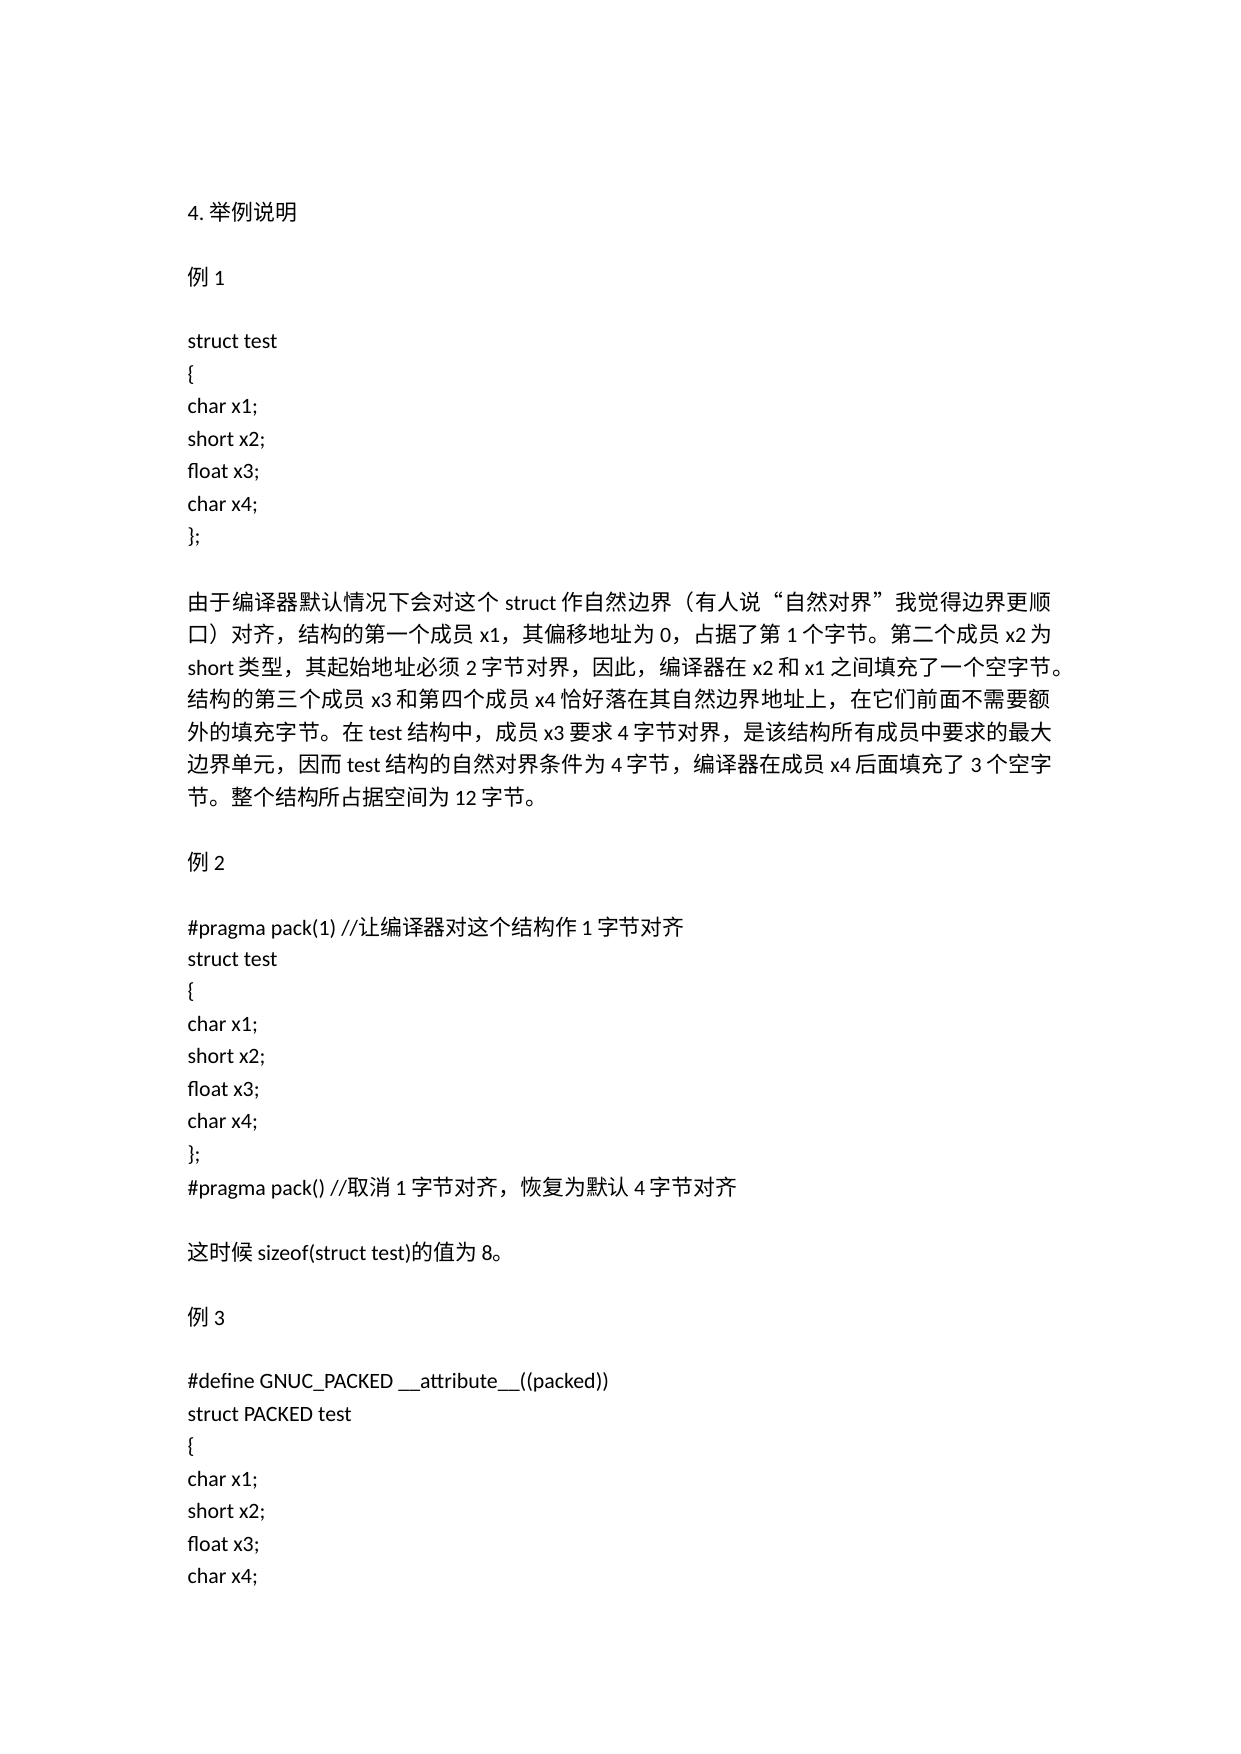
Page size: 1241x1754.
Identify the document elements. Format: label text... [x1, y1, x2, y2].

text char x1; [187, 1007, 1053, 1039]
text 例2 [187, 844, 1053, 877]
text #define GNUC_PACKED __attribute__((packed)) [187, 1364, 1053, 1397]
text float x3; [187, 1072, 1053, 1104]
text float x3; [187, 1527, 1053, 1559]
text 由于编译器默认情况下会对这个struct作自然边界（有人说“自然对界”我觉得边界更顺口）对齐，结构的第一个成员x1，其偏移地址为0，占据了第1个字节。第二个成员x2为short类型，其起始地址必须2字节对界，因此，编译器在x2和x1之间填充了一个空字节。结构的第三个成员x3和第四个成员x4恰好落在其自然边界地址上，在它们前面不需要额外的填充字节。在test结构中，成员x3要求4字节对界，是该结构所有成员中要求的最大边界单元，因而test结构的自然对界条件为4字节，编译器在成员x4后面填充了3个空字节。整个结构所占据空间为12字节。 [187, 584, 1053, 812]
text struct PACKED test [187, 1397, 1053, 1429]
text char x4; [187, 1104, 1053, 1137]
text struct test [187, 324, 1053, 357]
text { [187, 1429, 1053, 1462]
text struct test [187, 942, 1053, 974]
text char x4; [187, 1559, 1053, 1592]
text short x2; [187, 422, 1053, 454]
text 4. 举例说明 [187, 194, 1053, 227]
text 这时候sizeof(struct test)的值为8。 [187, 1234, 1053, 1267]
text char x1; [187, 1462, 1053, 1494]
text float x3; [187, 454, 1053, 487]
text #pragma pack(1) //让编译器对这个结构作1字节对齐 [187, 909, 1053, 942]
text short x2; [187, 1039, 1053, 1072]
text char x4; [187, 487, 1053, 519]
text }; [187, 1137, 1053, 1169]
text 例1 [187, 259, 1053, 292]
text 例3 [187, 1299, 1053, 1332]
text }; [187, 519, 1053, 552]
text { [187, 974, 1053, 1007]
text #pragma pack() //取消1字节对齐，恢复为默认4字节对齐 [187, 1169, 1053, 1202]
text { [187, 357, 1053, 389]
text char x1; [187, 389, 1053, 422]
text short x2; [187, 1494, 1053, 1527]
